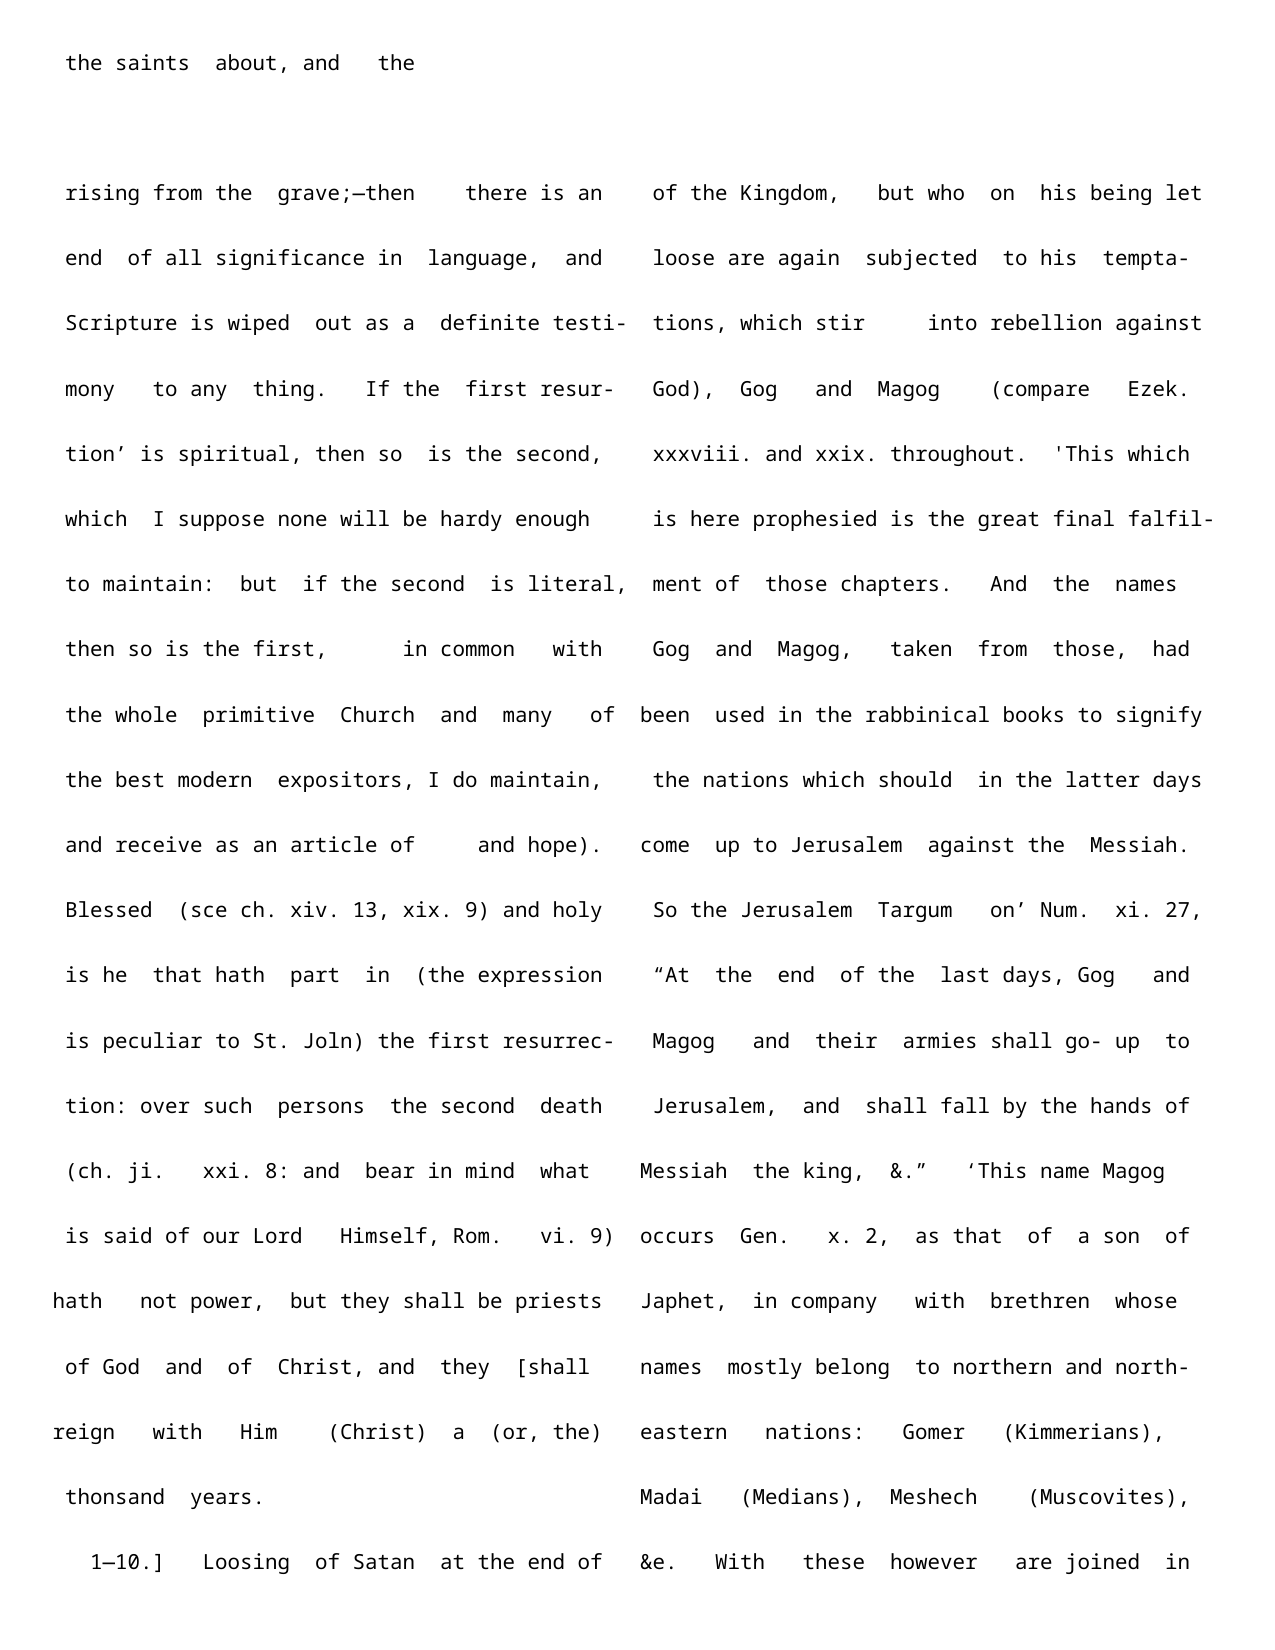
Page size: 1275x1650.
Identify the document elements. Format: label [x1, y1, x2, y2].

text [15, 15, 1260, 1608]
